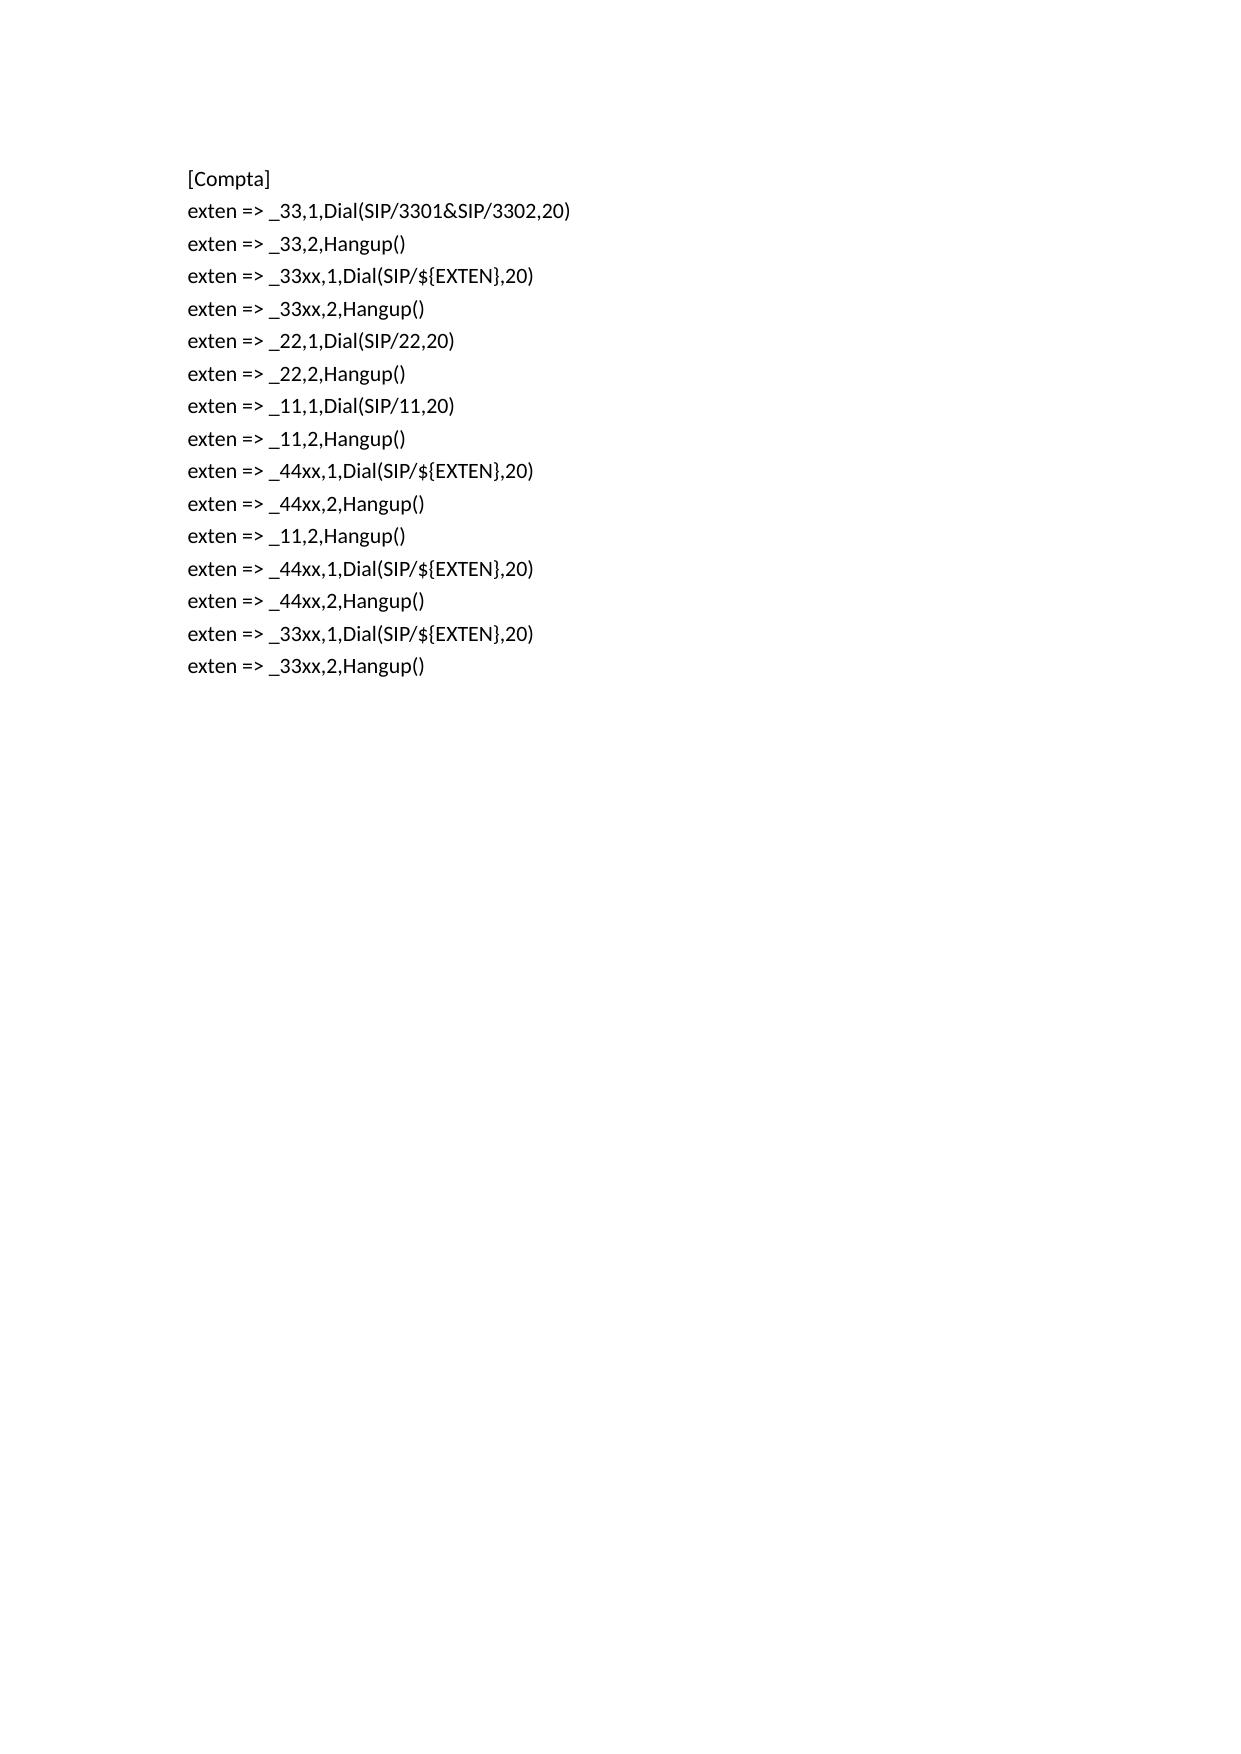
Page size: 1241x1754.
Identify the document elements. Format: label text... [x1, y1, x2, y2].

text exten => _44xx,1,Dial(SIP/${EXTEN},20) [187, 454, 1053, 487]
text exten => _33,1,Dial(SIP/3301&SIP/3302,20) [187, 194, 1053, 227]
text exten => _33xx,2,Hangup() [187, 649, 1053, 682]
text exten => _33xx,1,Dial(SIP/${EXTEN},20) [187, 617, 1053, 649]
text exten => _44xx,2,Hangup() [187, 584, 1053, 617]
text exten => _33xx,2,Hangup() [187, 292, 1053, 324]
text exten => _22,2,Hangup() [187, 357, 1053, 389]
text exten => _44xx,1,Dial(SIP/${EXTEN},20) [187, 552, 1053, 584]
text exten => _33xx,1,Dial(SIP/${EXTEN},20) [187, 259, 1053, 292]
text exten => _33,2,Hangup() [187, 227, 1053, 259]
text exten => _44xx,2,Hangup() [187, 487, 1053, 519]
text exten => _11,2,Hangup() [187, 422, 1053, 454]
text [Compta] [187, 162, 1053, 194]
text exten => _11,1,Dial(SIP/11,20) [187, 389, 1053, 422]
text exten => _22,1,Dial(SIP/22,20) [187, 324, 1053, 357]
text exten => _11,2,Hangup() [187, 519, 1053, 552]
